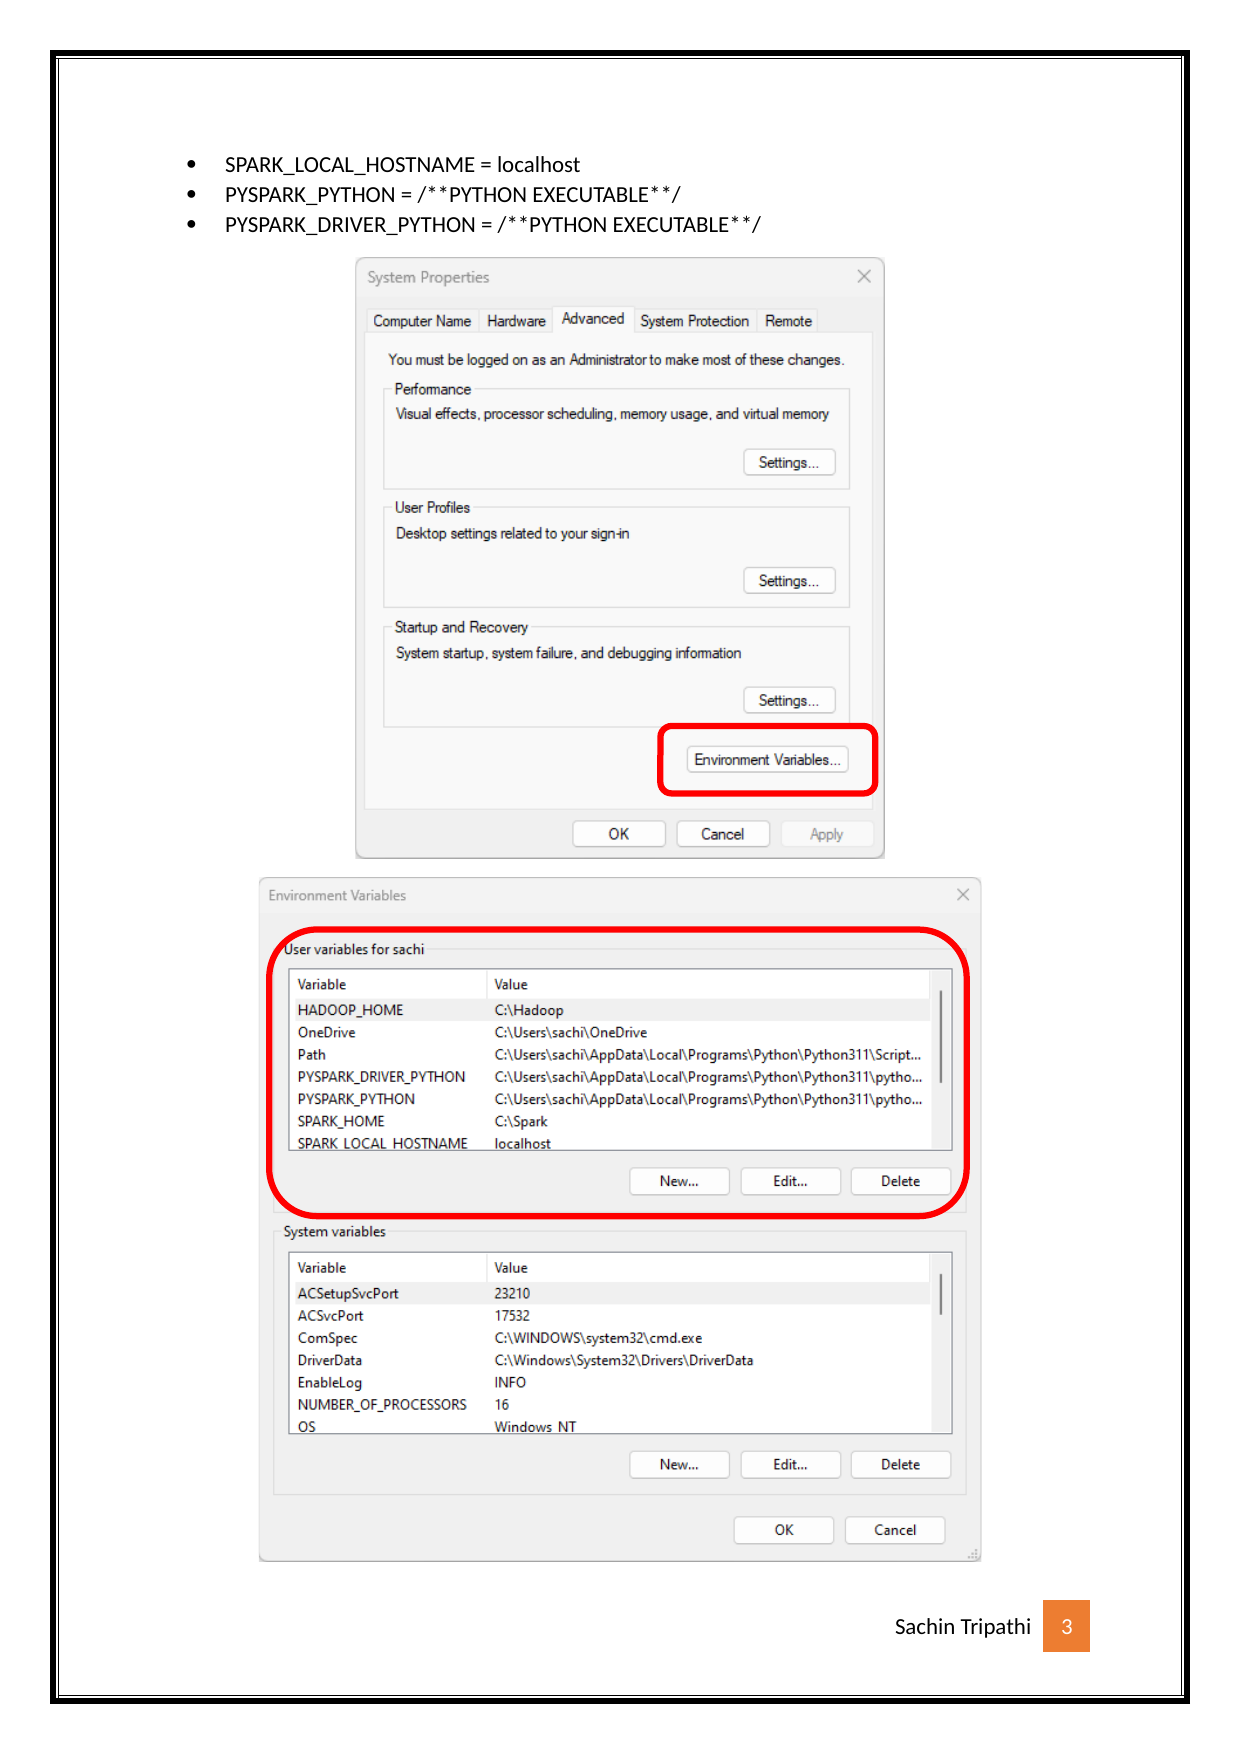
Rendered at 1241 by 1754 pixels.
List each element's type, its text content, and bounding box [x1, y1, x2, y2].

list PYSPARK_DRIVER_PYTHON = /**PYTHON EXECUTABLE**/ [187, 210, 1090, 238]
list PYSPARK_PYTHON = /**PYTHON EXECUTABLE**/ [187, 180, 1090, 208]
picture [258, 877, 982, 1562]
picture [355, 257, 885, 859]
list SPARK_LOCAL_HOSTNAME = localhost [187, 150, 1090, 178]
